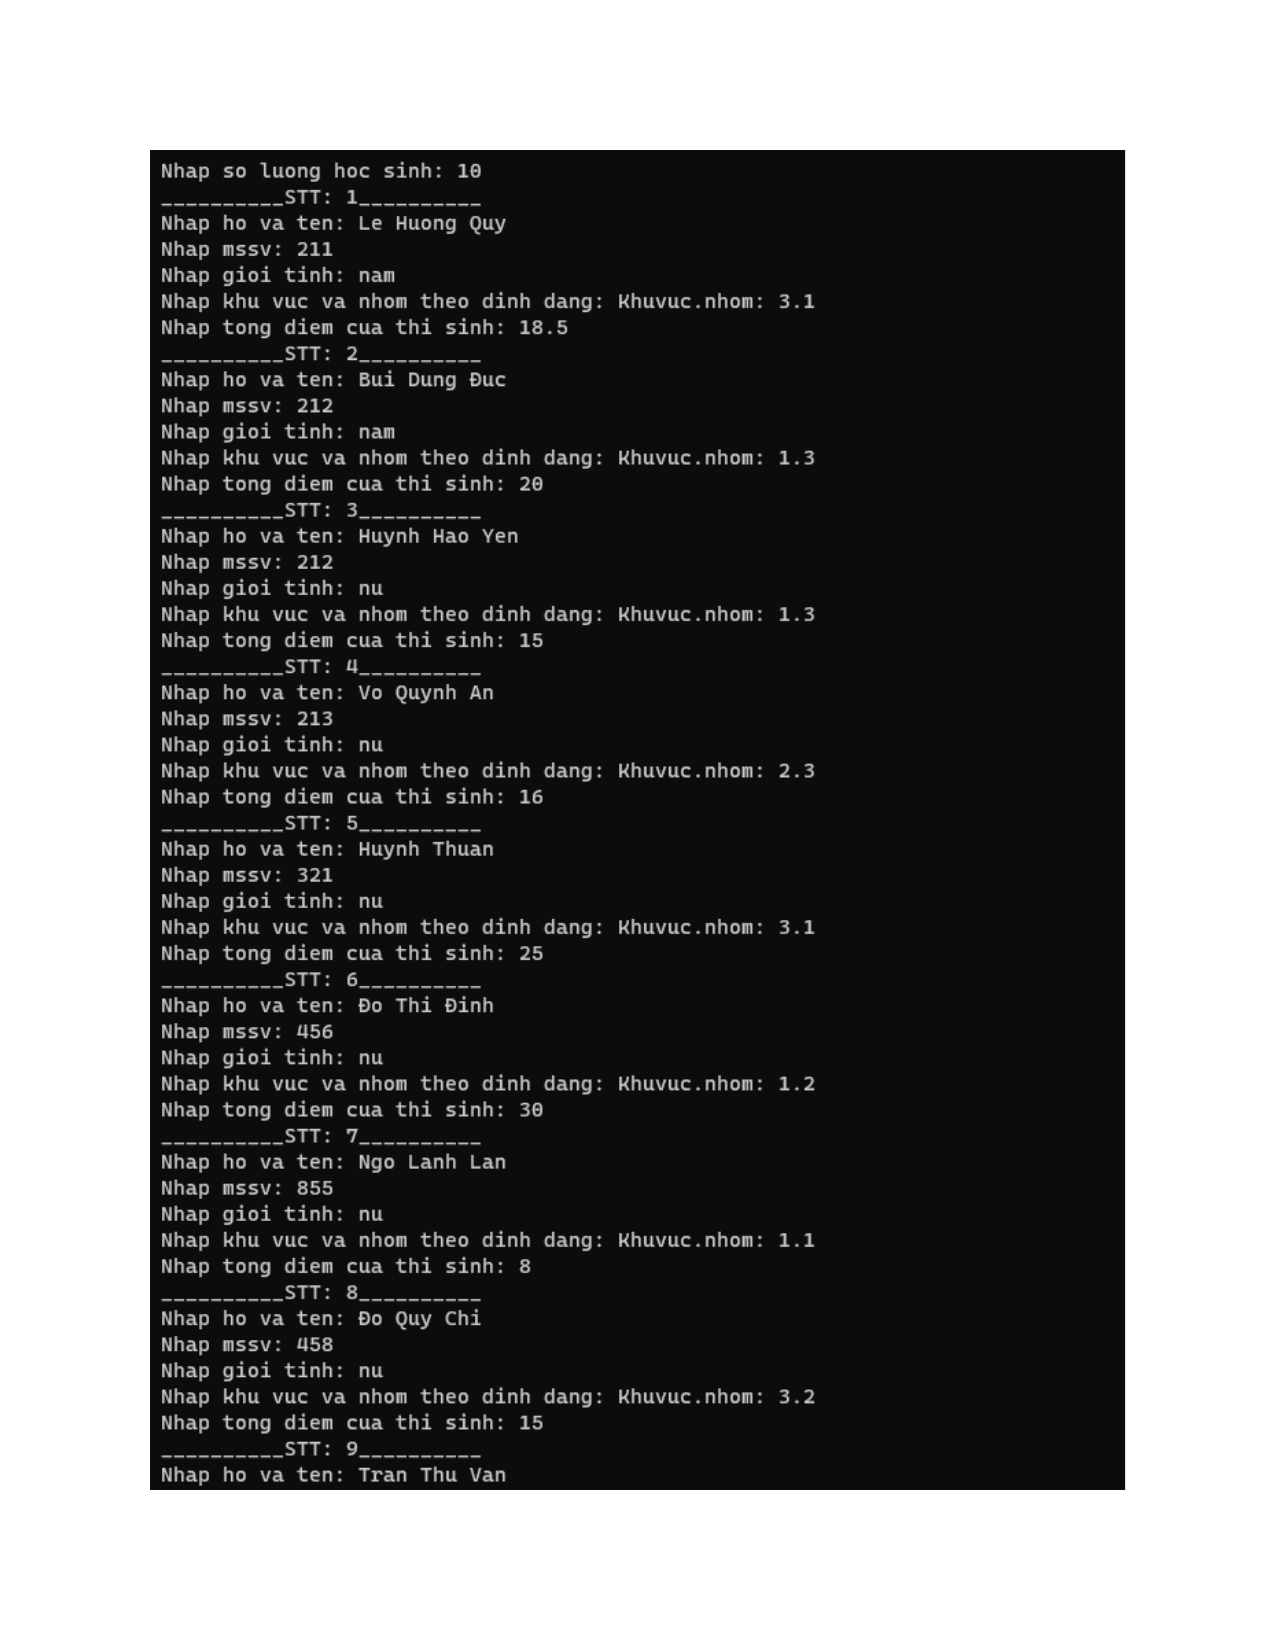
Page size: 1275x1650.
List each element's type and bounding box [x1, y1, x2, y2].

picture [150, 150, 1125, 1490]
